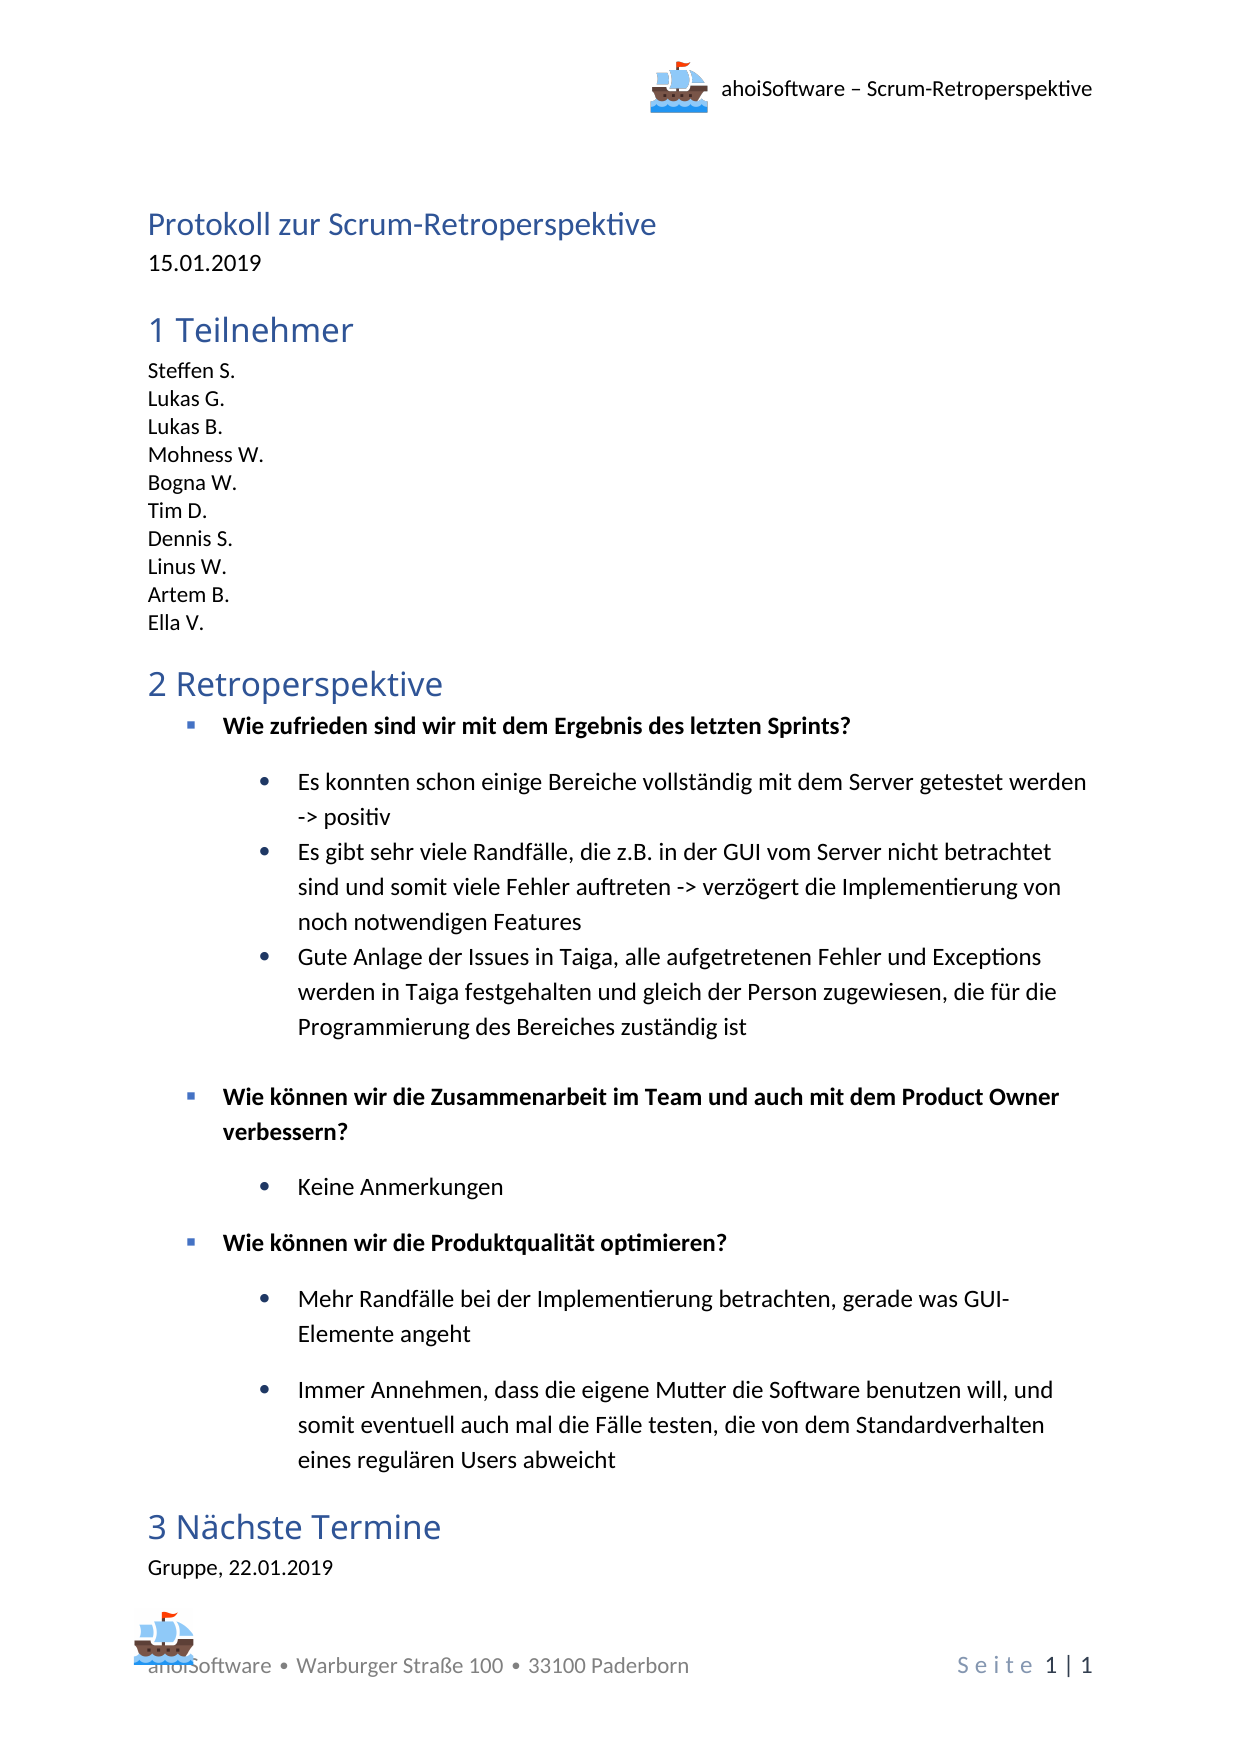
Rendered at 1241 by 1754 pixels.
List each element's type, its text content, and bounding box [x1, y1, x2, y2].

text Gruppe, 22.01.2019 [148, 1553, 1093, 1581]
subtitle Protokoll zur Scrum-Retroperspektive [148, 203, 1093, 243]
list Wie zufrieden sind wir mit dem Ergebnis des letzten Sprints? [185, 710, 1093, 740]
list Es konnten schon einige Bereiche vollständig mit dem Server getestet werden -> positiv [260, 766, 1093, 831]
list Wie können wir die Produktqualität optimieren? [185, 1227, 1093, 1258]
subtitle 2 Retroperspektive [148, 661, 1093, 706]
text Bogna W. [148, 468, 1093, 496]
list Immer Annehmen, dass die eigene Mutter die Software benutzen will, und somit eventuell auch mal die Fälle testen, die von dem Standardverhalten eines regulären Users abweicht [260, 1374, 1093, 1474]
subtitle 1 Teilnehmer [148, 307, 1093, 352]
picture [133, 1608, 194, 1665]
list Wie können wir die Zusammenarbeit im Team und auch mit dem Product Owner verbessern? [185, 1081, 1093, 1146]
text Ella V. [148, 608, 1093, 636]
list Es gibt sehr viele Randfälle, die z.B. in der GUI vom Server nicht betrachtet sind und somit viele Fehler auftreten -> verzögert die Implementierung von noch notwendigen Features [260, 836, 1093, 936]
text Lukas G. [148, 384, 1093, 412]
text Steffen S. [148, 356, 1093, 384]
text Tim D. [148, 496, 1093, 524]
text Dennis S. [148, 524, 1093, 552]
list Keine Anmerkungen [260, 1172, 1093, 1202]
subtitle 3 Nächste Termine [148, 1504, 1093, 1549]
text Lukas B. [148, 412, 1093, 440]
list Gute Anlage der Issues in Taiga, alle aufgetretenen Fehler und Exceptions werden in Taiga festgehalten und gleich der Person zugewiesen, die für die Programmierung des Bereiches zuständig ist [260, 941, 1093, 1041]
text Mohness W. [148, 440, 1093, 468]
text Artem B. [148, 580, 1093, 608]
text 15.01.2019 [148, 247, 1093, 277]
text Linus W. [148, 552, 1093, 580]
list Mehr Randfälle bei der Implementierung betrachten, gerade was GUI-Elemente angeht [260, 1283, 1093, 1349]
picture [645, 53, 713, 121]
